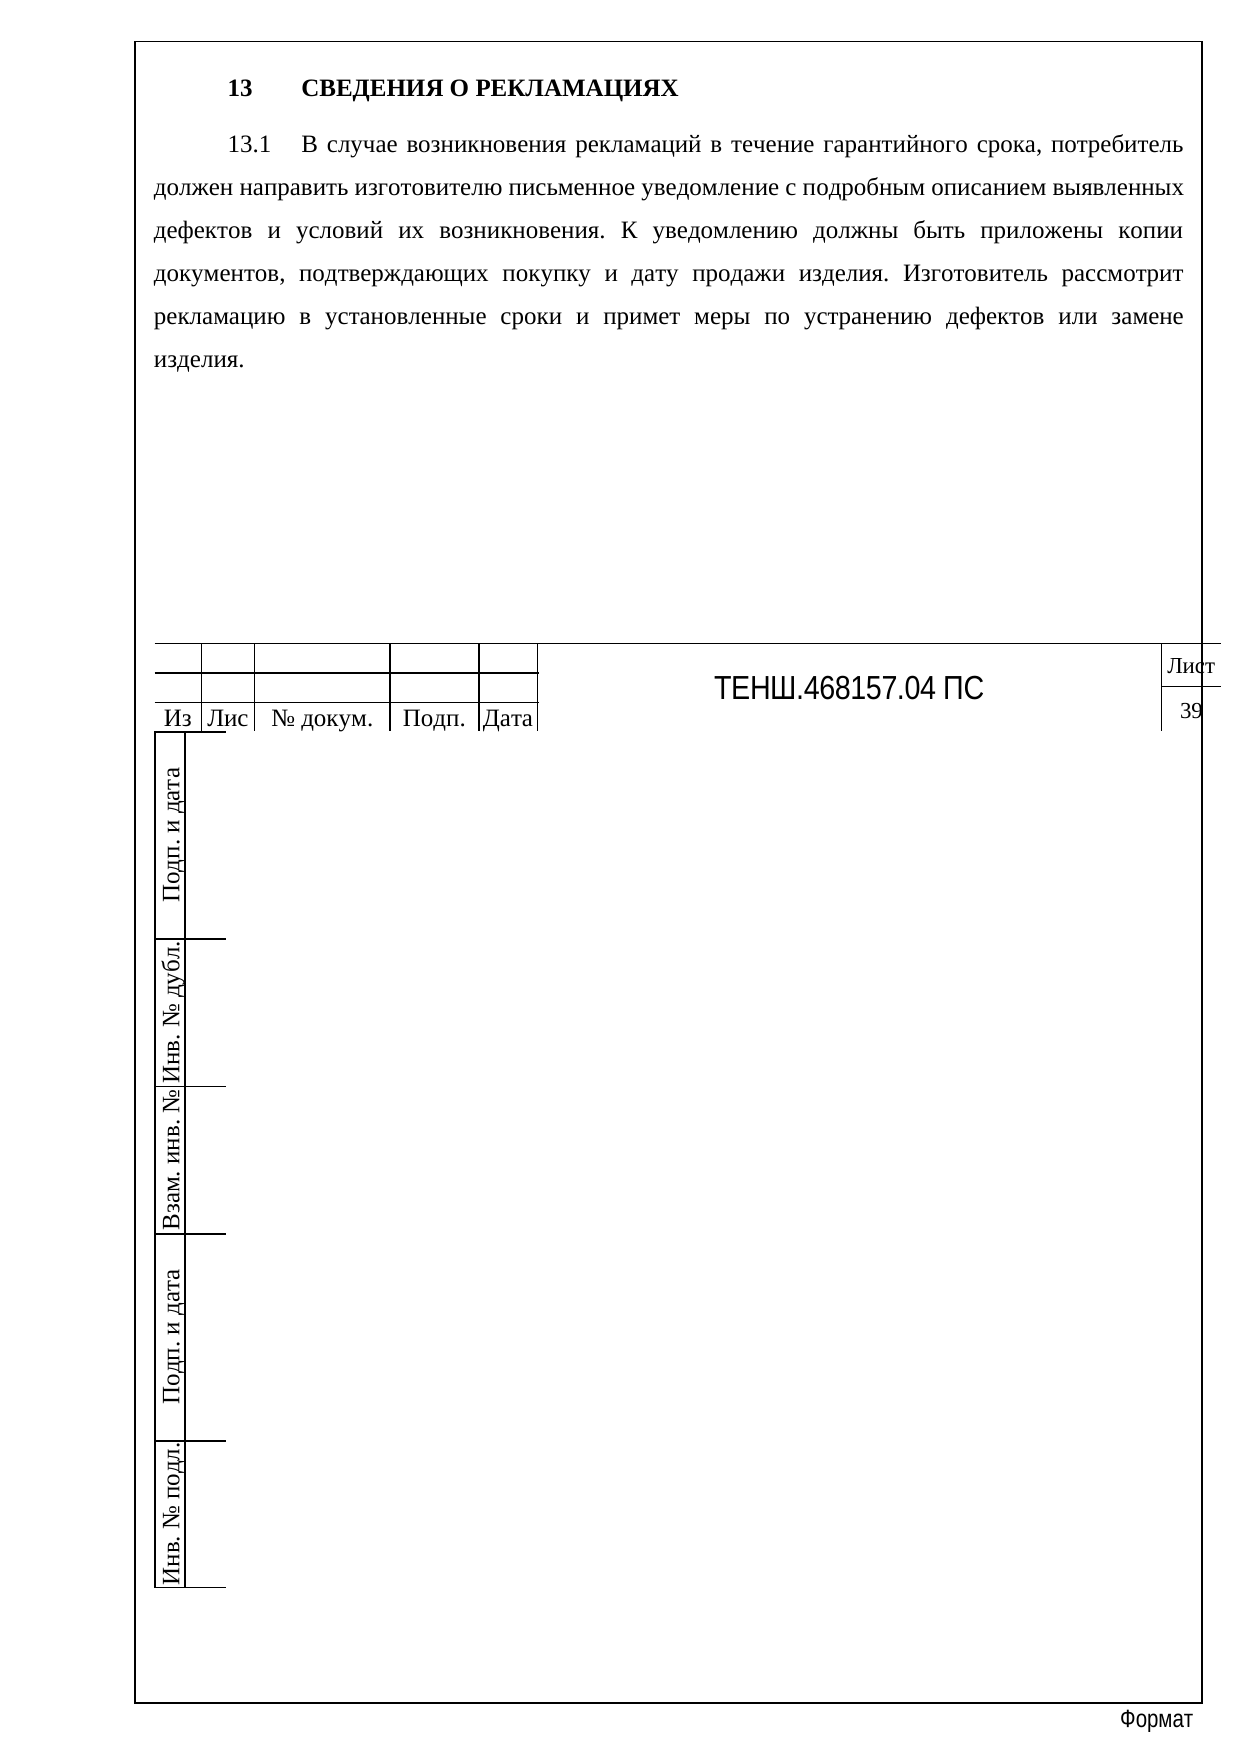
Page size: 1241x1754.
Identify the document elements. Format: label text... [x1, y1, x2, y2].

subtitle Сведения о рекламациях [154, 73, 1185, 102]
subtitle В случае возникновения рекламаций в течение гарантийного срока, потребитель должен направить изготовителю письменное уведомление с подробным описанием выявленных дефектов и условий их возникновения. К уведомлению должны быть приложены копии документов, подтверждающих покупку и дату продажи изделия. Изготовитель рассмотрит рекламацию в установленные сроки и примет меры по устранению дефектов или замене изделия. [154, 129, 1185, 373]
